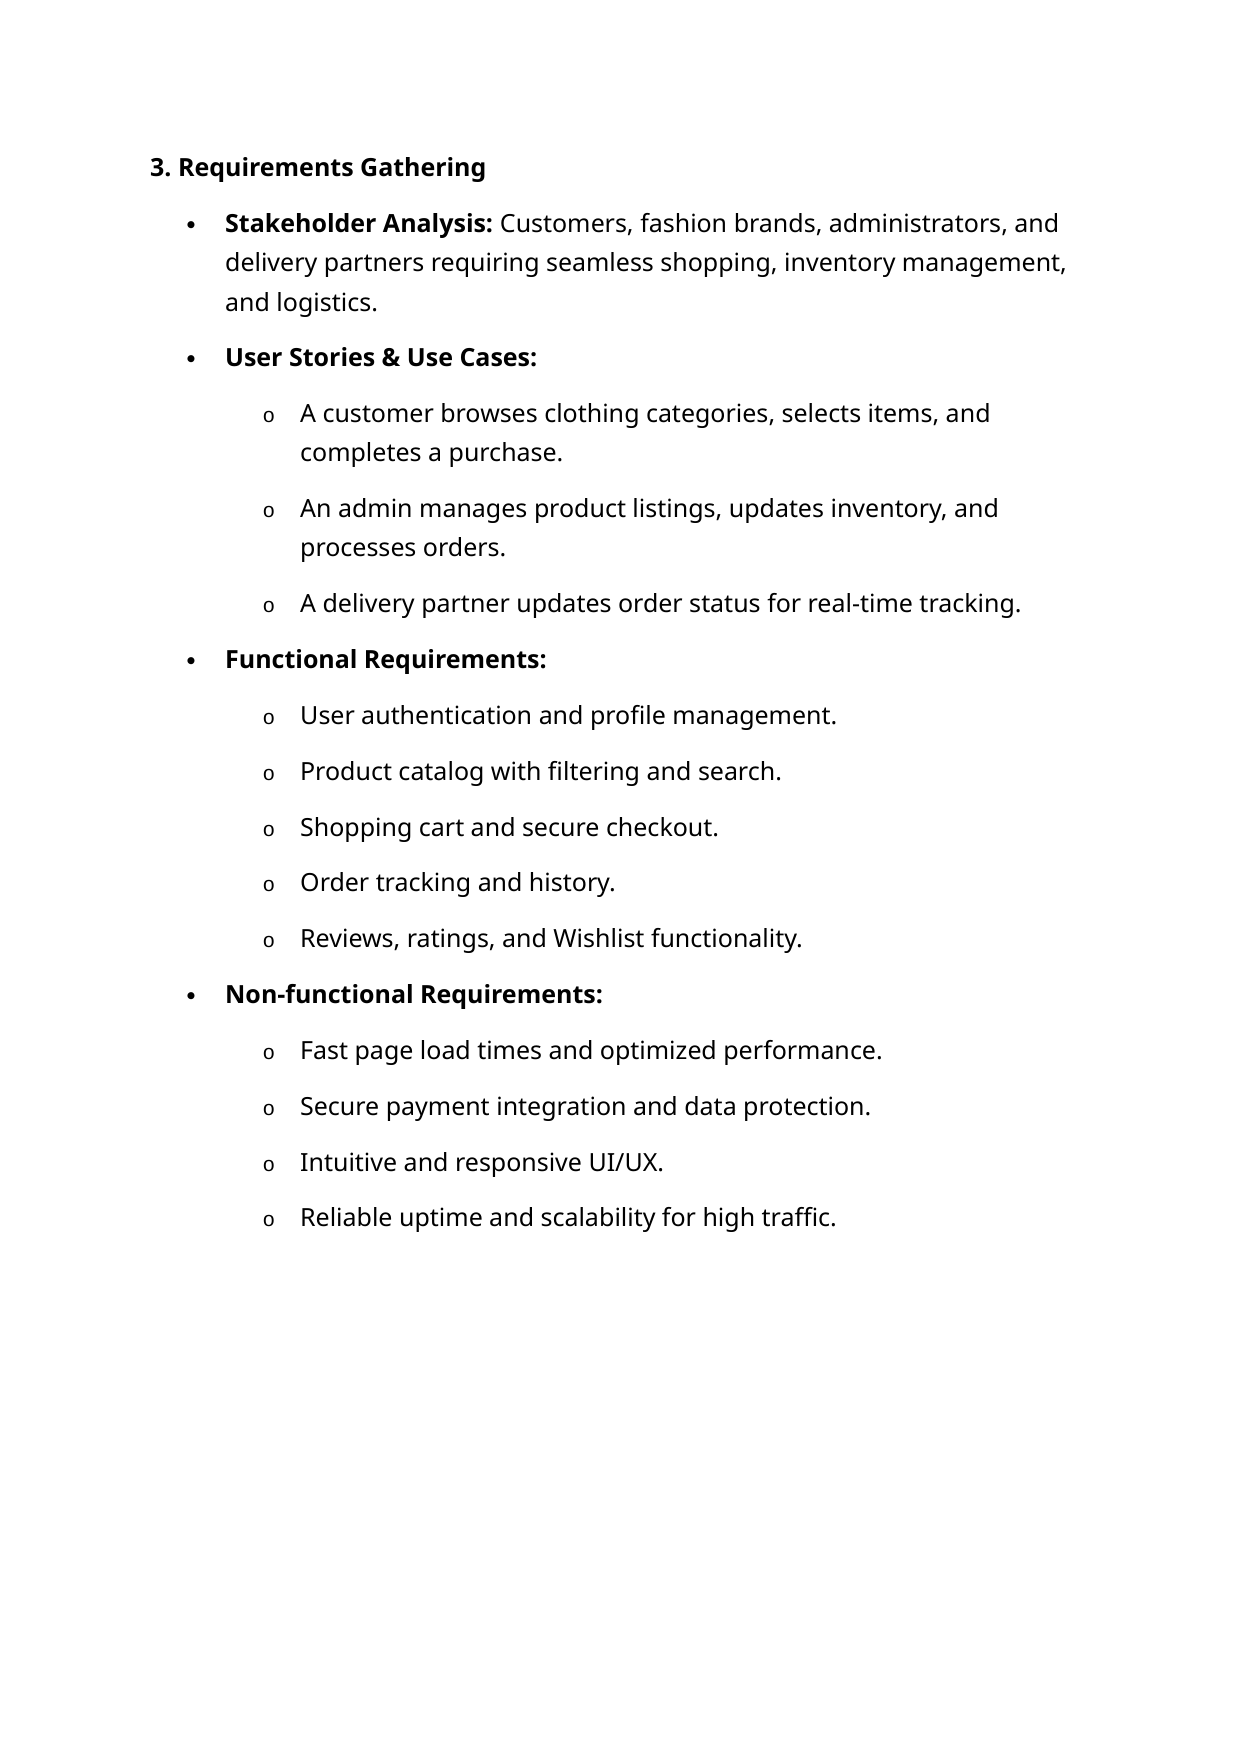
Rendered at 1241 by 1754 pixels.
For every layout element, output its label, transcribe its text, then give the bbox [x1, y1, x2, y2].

list Reliable uptime and scalability for high traffic. [262, 1200, 1090, 1234]
list A delivery partner updates order status for real-time tracking. [262, 586, 1090, 620]
list Intuitive and responsive UI/UX. [262, 1144, 1090, 1178]
list A customer browses clothing categories, selects items, and completes a purchase. [262, 396, 1090, 469]
list Functional Requirements: [187, 642, 1090, 676]
list Product catalog with filtering and search. [262, 753, 1090, 787]
list Reviews, ratings, and Wishlist functionality. [262, 921, 1090, 955]
list Shopping cart and secure checkout. [262, 809, 1090, 843]
list User authentication and profile management. [262, 697, 1090, 732]
text 3. Requirements Gathering [150, 150, 1090, 184]
list An admin manages product listings, updates inventory, and processes orders. [262, 491, 1090, 564]
list Fast page load times and optimized performance. [262, 1032, 1090, 1067]
list Non-functional Requirements: [187, 977, 1090, 1011]
list Stakeholder Analysis: Customers, fashion brands, administrators, and delivery partners requiring seamless shopping, inventory management, and logistics. [187, 206, 1090, 318]
list Secure payment integration and data protection. [262, 1088, 1090, 1122]
list Order tracking and history. [262, 865, 1090, 899]
list User Stories & Use Cases: [187, 340, 1090, 374]
